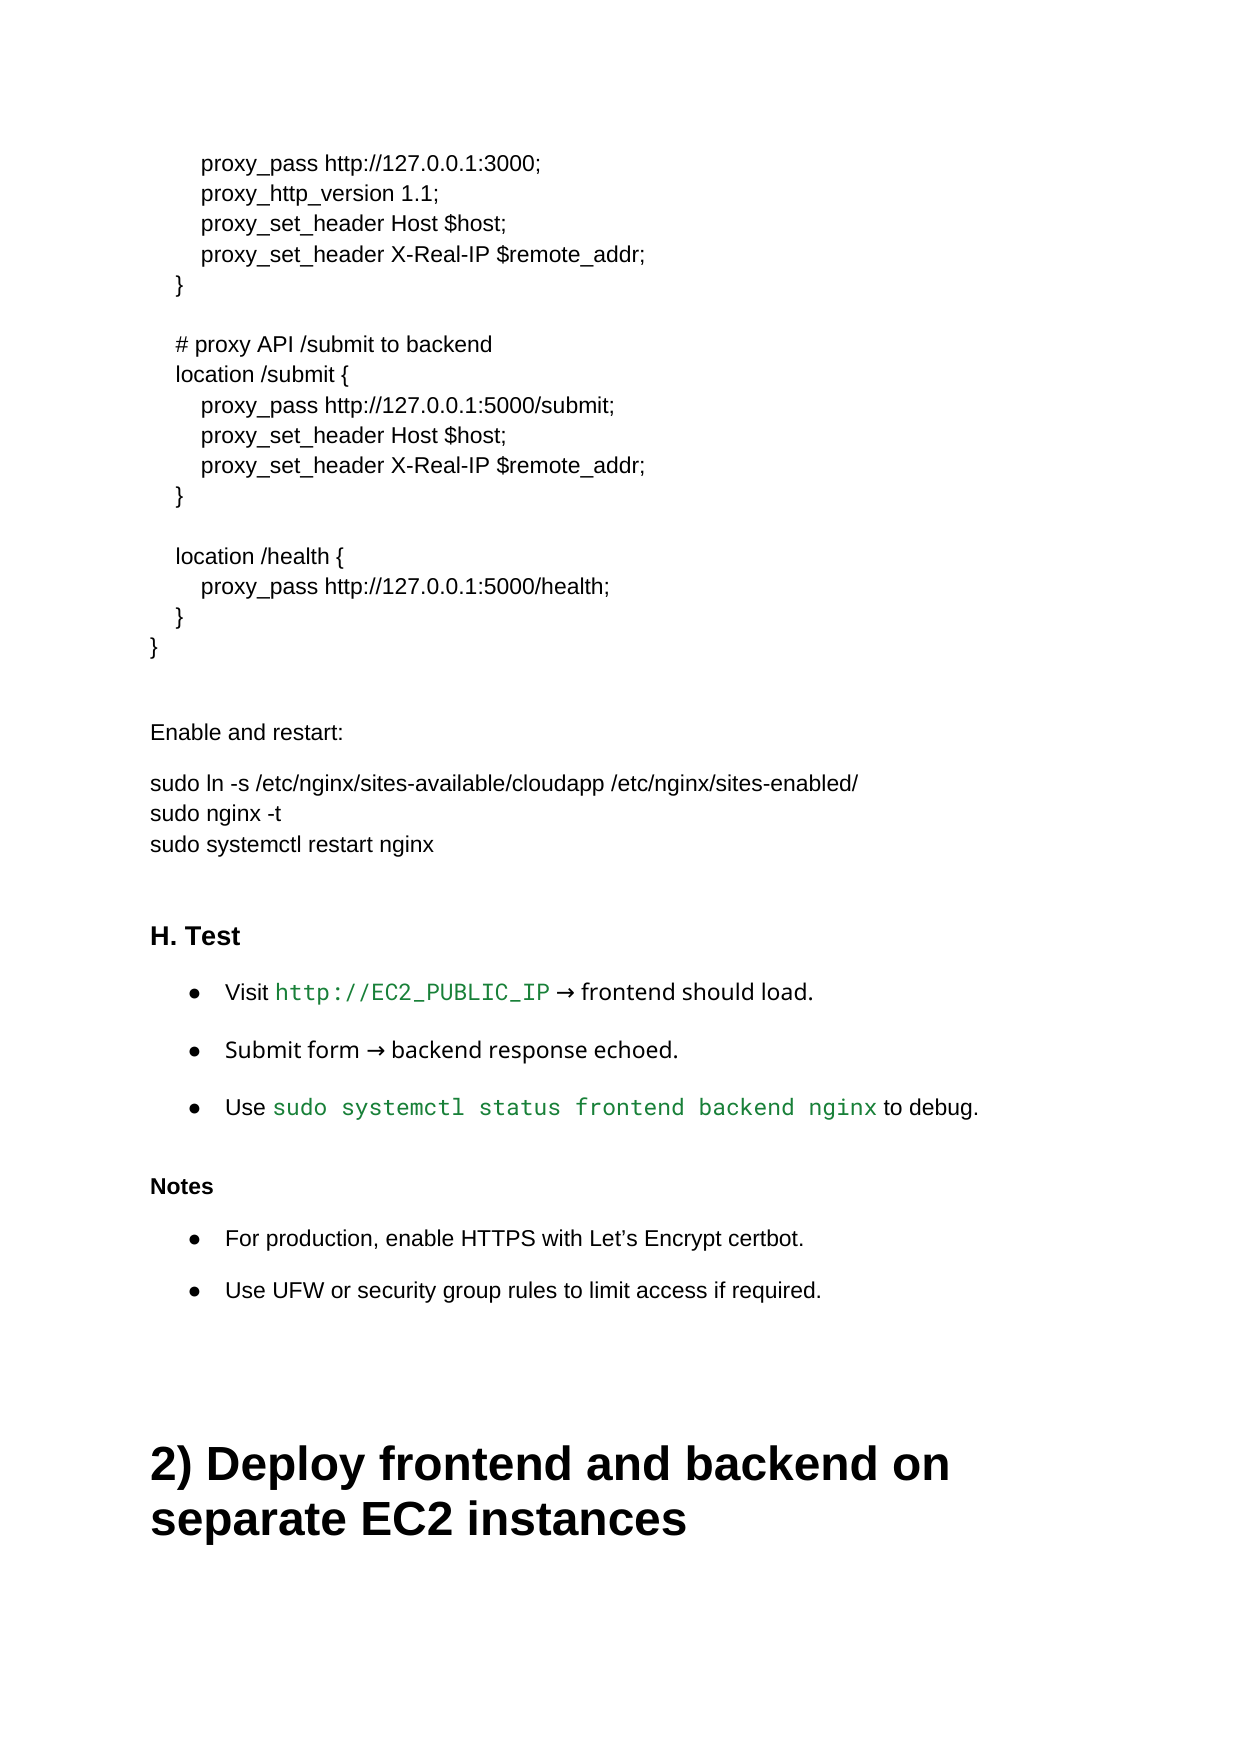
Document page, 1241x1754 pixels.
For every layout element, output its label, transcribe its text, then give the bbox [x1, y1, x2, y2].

subtitle H. Test [150, 920, 1090, 951]
text proxy_set_header X-Real-IP $remote_addr; [150, 241, 1090, 267]
list Visit http://EC2_PUBLIC_IP → frontend should load. [187, 976, 1090, 1034]
text proxy_set_header Host $host; [150, 210, 1090, 237]
text Notes [150, 1173, 1090, 1199]
text # proxy API /submit to backend [150, 331, 1090, 358]
text proxy_set_header X-Real-IP $remote_addr; [150, 452, 1090, 478]
text location /health { [150, 543, 1090, 569]
text } [150, 271, 1090, 297]
text sudo nginx -t [150, 800, 1090, 827]
text proxy_pass http://127.0.0.1:3000; [150, 150, 1090, 176]
list Use UFW or security group rules to limit access if required. [187, 1277, 1090, 1330]
text proxy_set_header Host $host; [150, 422, 1090, 448]
text proxy_pass http://127.0.0.1:5000/submit; [150, 392, 1090, 418]
list For production, enable HTTPS with Let’s Encrypt certbot. [187, 1224, 1090, 1277]
text sudo systemctl restart nginx [150, 831, 1090, 857]
text sudo ln -s /etc/nginx/sites-available/cloudapp /etc/nginx/sites-enabled/ [150, 770, 1090, 796]
text proxy_pass http://127.0.0.1:5000/health; [150, 573, 1090, 599]
text location /submit { [150, 361, 1090, 388]
text } [150, 482, 1090, 509]
text Enable and restart: [150, 719, 1090, 745]
text } [150, 603, 1090, 629]
text proxy_http_version 1.1; [150, 180, 1090, 207]
subtitle 2) Deploy frontend and backend on separate EC2 instances [150, 1435, 1090, 1545]
text } [150, 633, 1090, 660]
list Submit form → backend response echoed. [187, 1034, 1090, 1092]
list Use sudo systemctl status frontend backend nginx to debug. [187, 1092, 1090, 1148]
